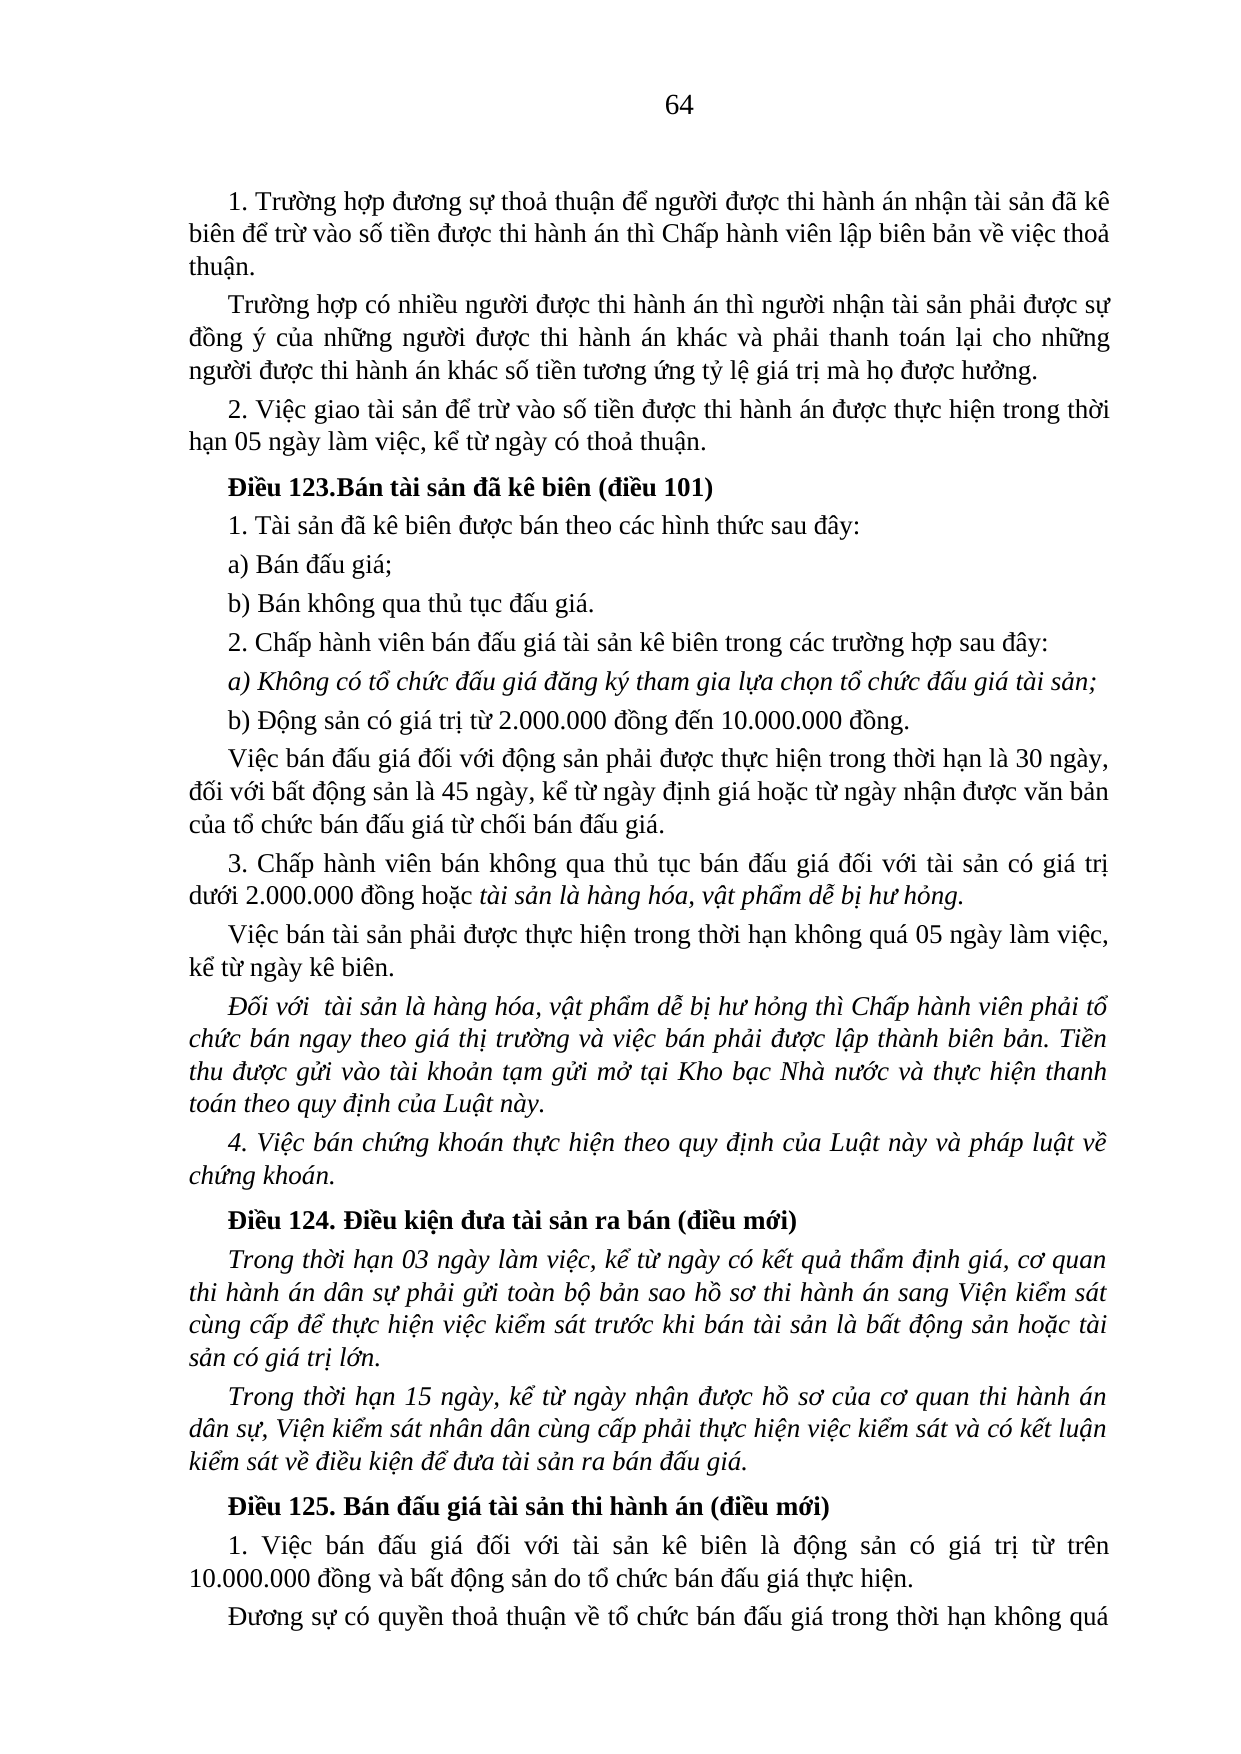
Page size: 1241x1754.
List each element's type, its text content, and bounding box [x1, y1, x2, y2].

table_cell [177, 137, 1122, 464]
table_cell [177, 1484, 1122, 1632]
table_cell Điều kiện đưa tài sản ra bán (điều mới) Trong thời hạn 03 ngày làm việc, kể từ ngày có kết quả thẩm định giá, cơ quan thi hành án dân sự phải gửi toàn bộ bản sao hồ sơ thi hành án sang Viện kiểm sát cùng cấp để thực hiện việc kiểm sát trước khi bán tài sản là bất động sản hoặc tài sản có giá trị lớn. Trong thời hạn 15 ngày, kể từ ngày nhận được hồ sơ của cơ quan thi hành án dân sự, Viện kiểm sát nhân dân cùng cấp phải thực hiện việc kiểm sát và có kết luận kiểm sát về điều kiện để đưa tài sản ra bán đấu giá. [177, 1198, 1122, 1484]
table_cell Bán tài sản đã kê biên (điều 101) 1. Tài sản đã kê biên được bán theo các hình thức sau đây: a) Bán đấu giá; b) Bán không qua thủ tục đấu giá. 2. Chấp hành viên bán đấu giá tài sản kê biên trong các trường hợp sau đây: a) Không có tổ chức đấu giá đăng ký tham gia lựa chọn tổ chức đấu giá tài sản; b) Động sản có giá trị từ 2.000.000 đồng đến 10.000.000 đồng. Việc bán đấu giá đối với động sản phải được thực hiện trong thời hạn là 30 ngày, đối với bất động sản là 45 ngày, kể từ ngày định giá hoặc từ ngày nhận được văn bản của tổ chức bán đấu giá từ chối bán đấu giá. 3. Chấp hành viên bán không qua thủ tục bán đấu giá đối với tài sản có giá trị dưới 2.000.000 đồng hoặc tài sản là hàng hóa, vật phẩm dễ bị hư hỏng. Việc bán tài sản phải được thực hiện trong thời hạn không quá 05 ngày làm việc, kể từ ngày kê biên. Đối với tài sản là hàng hóa, vật phẩm dễ bị hư hỏng thì Chấp hành viên phải tổ chức bán ngay theo giá thị trường và việc bán phải được lập thành biên bản. Tiền thu được gửi vào tài khoản tạm gửi mở tại Kho bạc Nhà nước và thực hiện thanh toán theo quy định của Luật này. 4. Việc bán chứng khoán thực hiện theo quy định của Luật này và pháp luật về chứng khoán. [177, 464, 1122, 1198]
